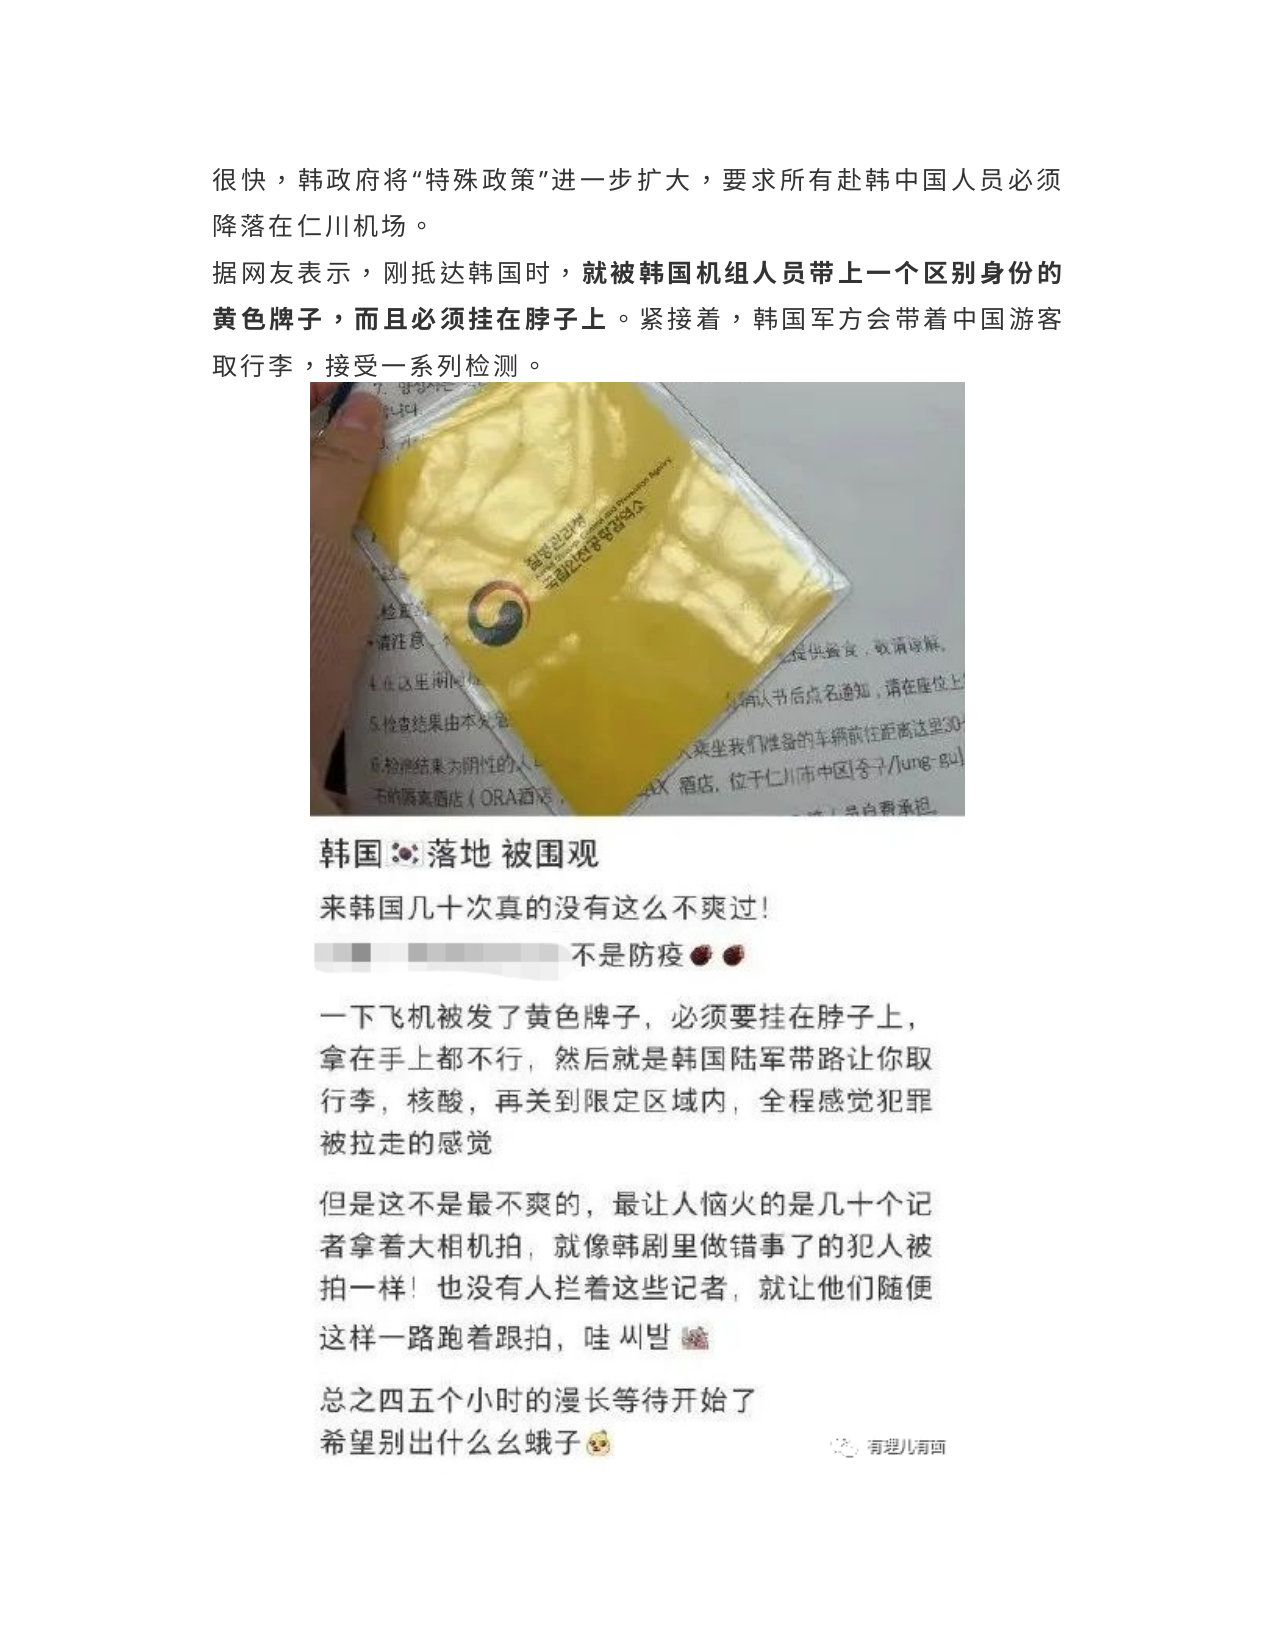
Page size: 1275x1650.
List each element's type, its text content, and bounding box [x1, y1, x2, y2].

picture [310, 382, 965, 1475]
text 很快，韩政府将“特殊政策”进一步扩大，要求所有赴韩中国人员必须降落在仁川机场。 [212, 150, 1062, 243]
text 据网友表示，刚抵达韩国时，就被韩国机组人员带上一个区别身份的黄色牌子，而且必须挂在脖子上。紧接着，韩国军方会带着中国游客取行李，接受一系列检测。 [212, 243, 1062, 382]
